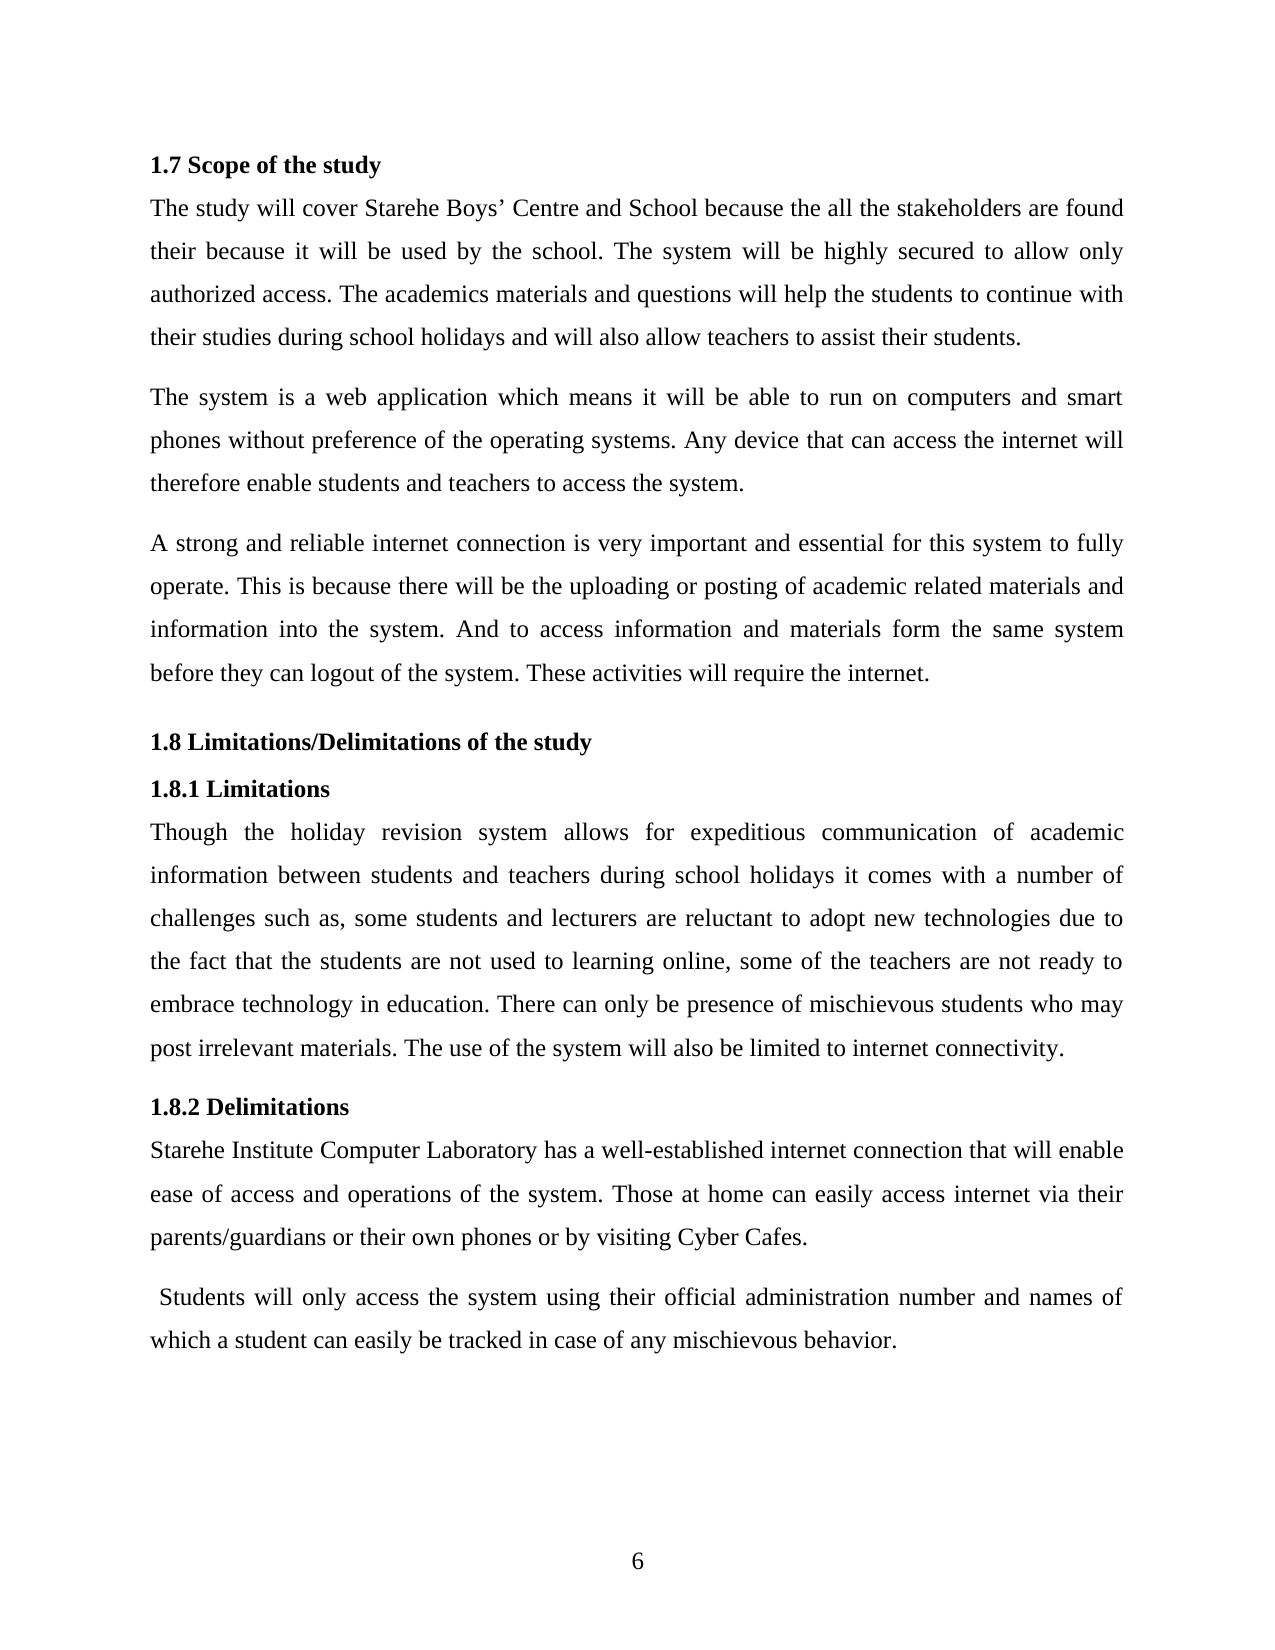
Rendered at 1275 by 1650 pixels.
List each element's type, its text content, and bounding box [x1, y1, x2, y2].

text Starehe Institute Computer Laboratory has a well-established internet connection that will enable ease of access and operations of the system. Those at home can easily access internet via their parents/guardians or their own phones or by visiting Cyber Cafes. [150, 1136, 1125, 1251]
text The study will cover Starehe Boys’ Centre and School because the all the stakeholders are found their because it will be used by the school. The system will be highly secured to allow only authorized access. The academics materials and questions will help the students to continue with their studies during school holidays and will also allow teachers to assist their students. [150, 193, 1125, 351]
text Though the holiday revision system allows for expeditious communication of academic information between students and teachers during school holidays it comes with a number of challenges such as, some students and lecturers are reluctant to adopt new technologies due to the fact that the students are not used to learning online, some of the teachers are not ready to embrace technology in education. There can only be presence of mischievous students who may post irrelevant materials. The use of the system will also be limited to internet connectivity. [150, 817, 1125, 1061]
subtitle 1.8 Limitations/Delimitations of the study [150, 727, 1125, 755]
text A strong and reliable internet connection is very important and essential for this system to fully operate. This is because there will be the uploading or posting of academic related materials and information into the system. And to access information and materials form the same system before they can logout of the system. These activities will require the internet. [150, 528, 1125, 686]
text The system is a web application which means it will be able to run on computers and smart phones without preference of the operating systems. Any device that can access the internet will therefore enable students and teachers to access the system. [150, 382, 1125, 497]
text Students will only access the system using their official administration number and names of which a student can easily be tracked in case of any mischievous behavior. [150, 1282, 1125, 1353]
subtitle 1.7 Scope of the study [150, 150, 1125, 179]
subtitle 1.8.2 Delimitations [150, 1092, 1125, 1121]
subtitle 1.8.1 Limitations [150, 774, 1125, 803]
